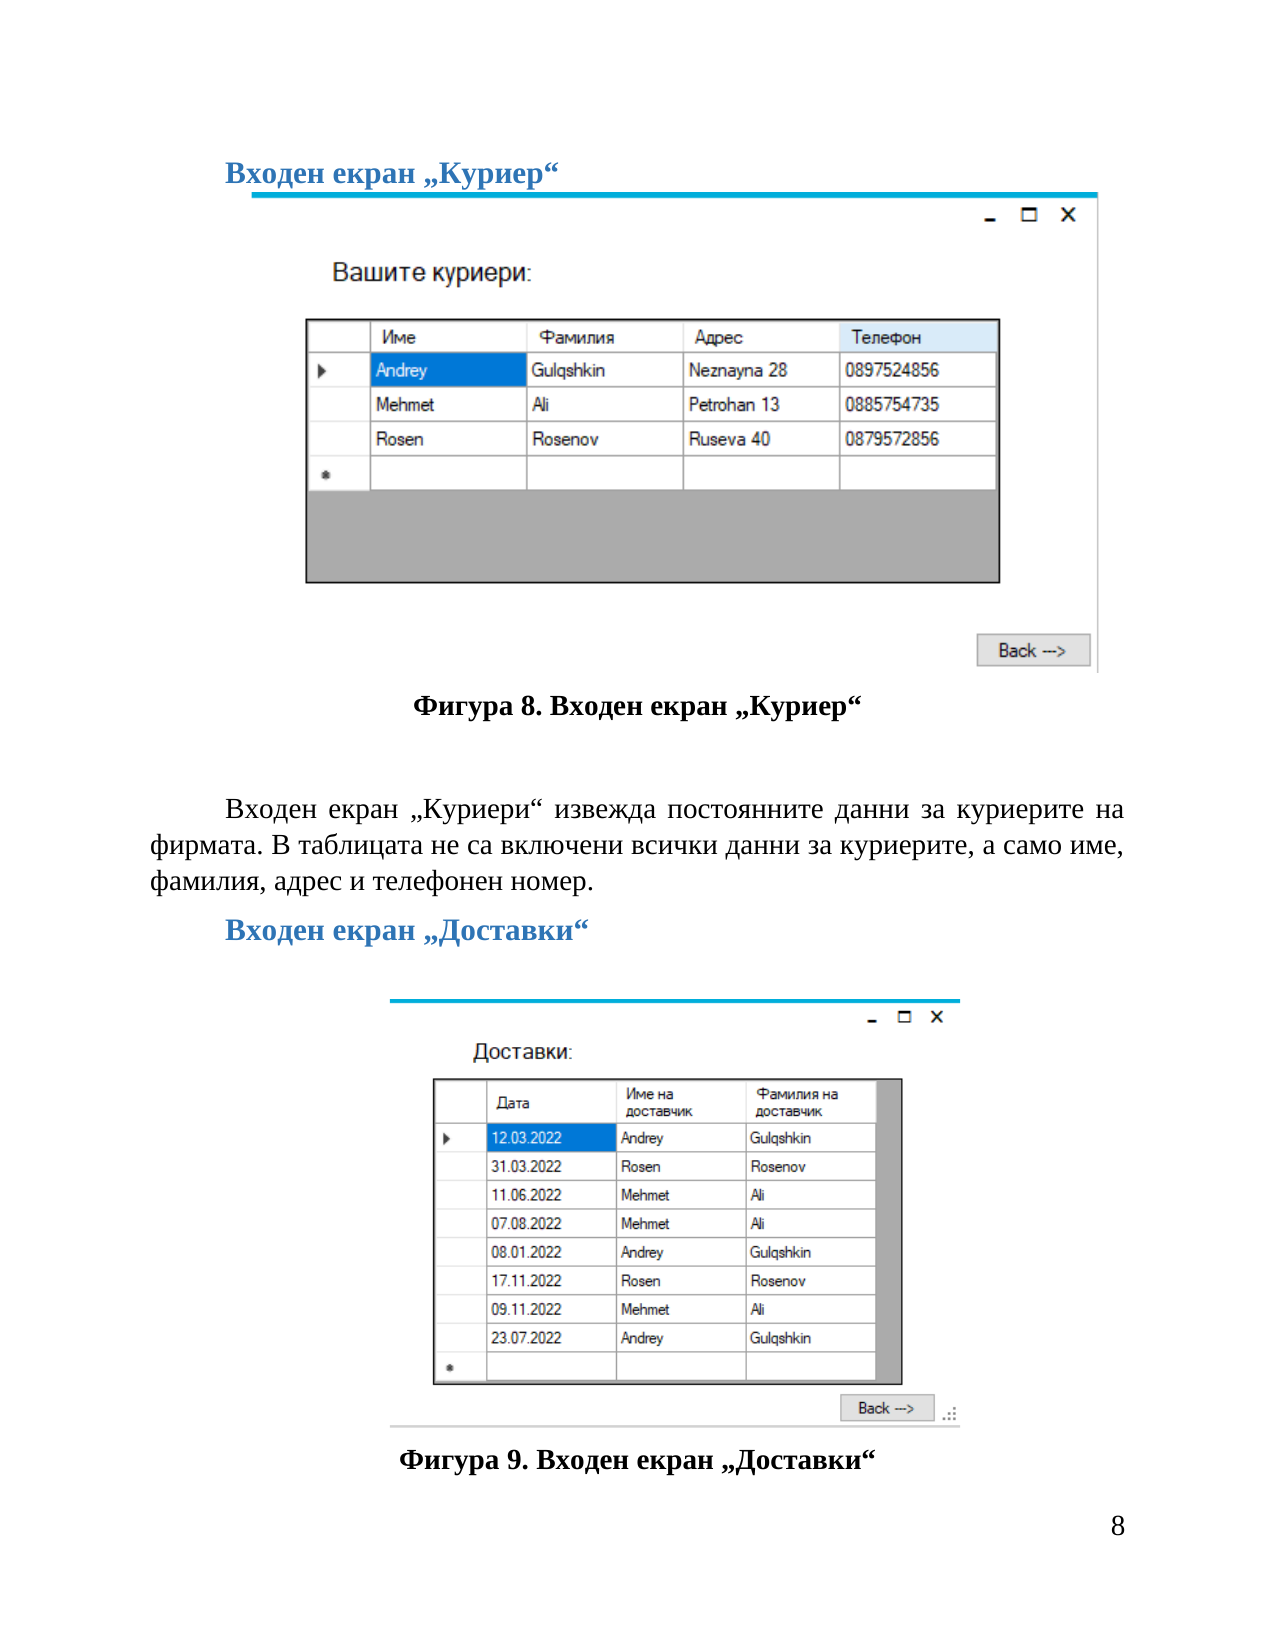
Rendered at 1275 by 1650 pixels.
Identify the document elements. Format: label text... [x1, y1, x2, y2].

subtitle Входен екран „Доставки“ [150, 912, 1125, 948]
subtitle Входен екран „Куриер“ [150, 154, 1125, 190]
picture [251, 192, 1099, 673]
text Входен екран „Куриери“ извежда постоянните данни за куриерите на фирмата. В таблицата не са включени всички данни за куриерите, а само име, фамилия, адрес и телефонен номер. [150, 791, 1125, 897]
picture [389, 1003, 961, 1428]
text Фигура 9. Входен екран „Доставки“ [150, 1442, 1125, 1476]
text Фигура 8. Входен екран „Куриер“ [150, 688, 1125, 721]
